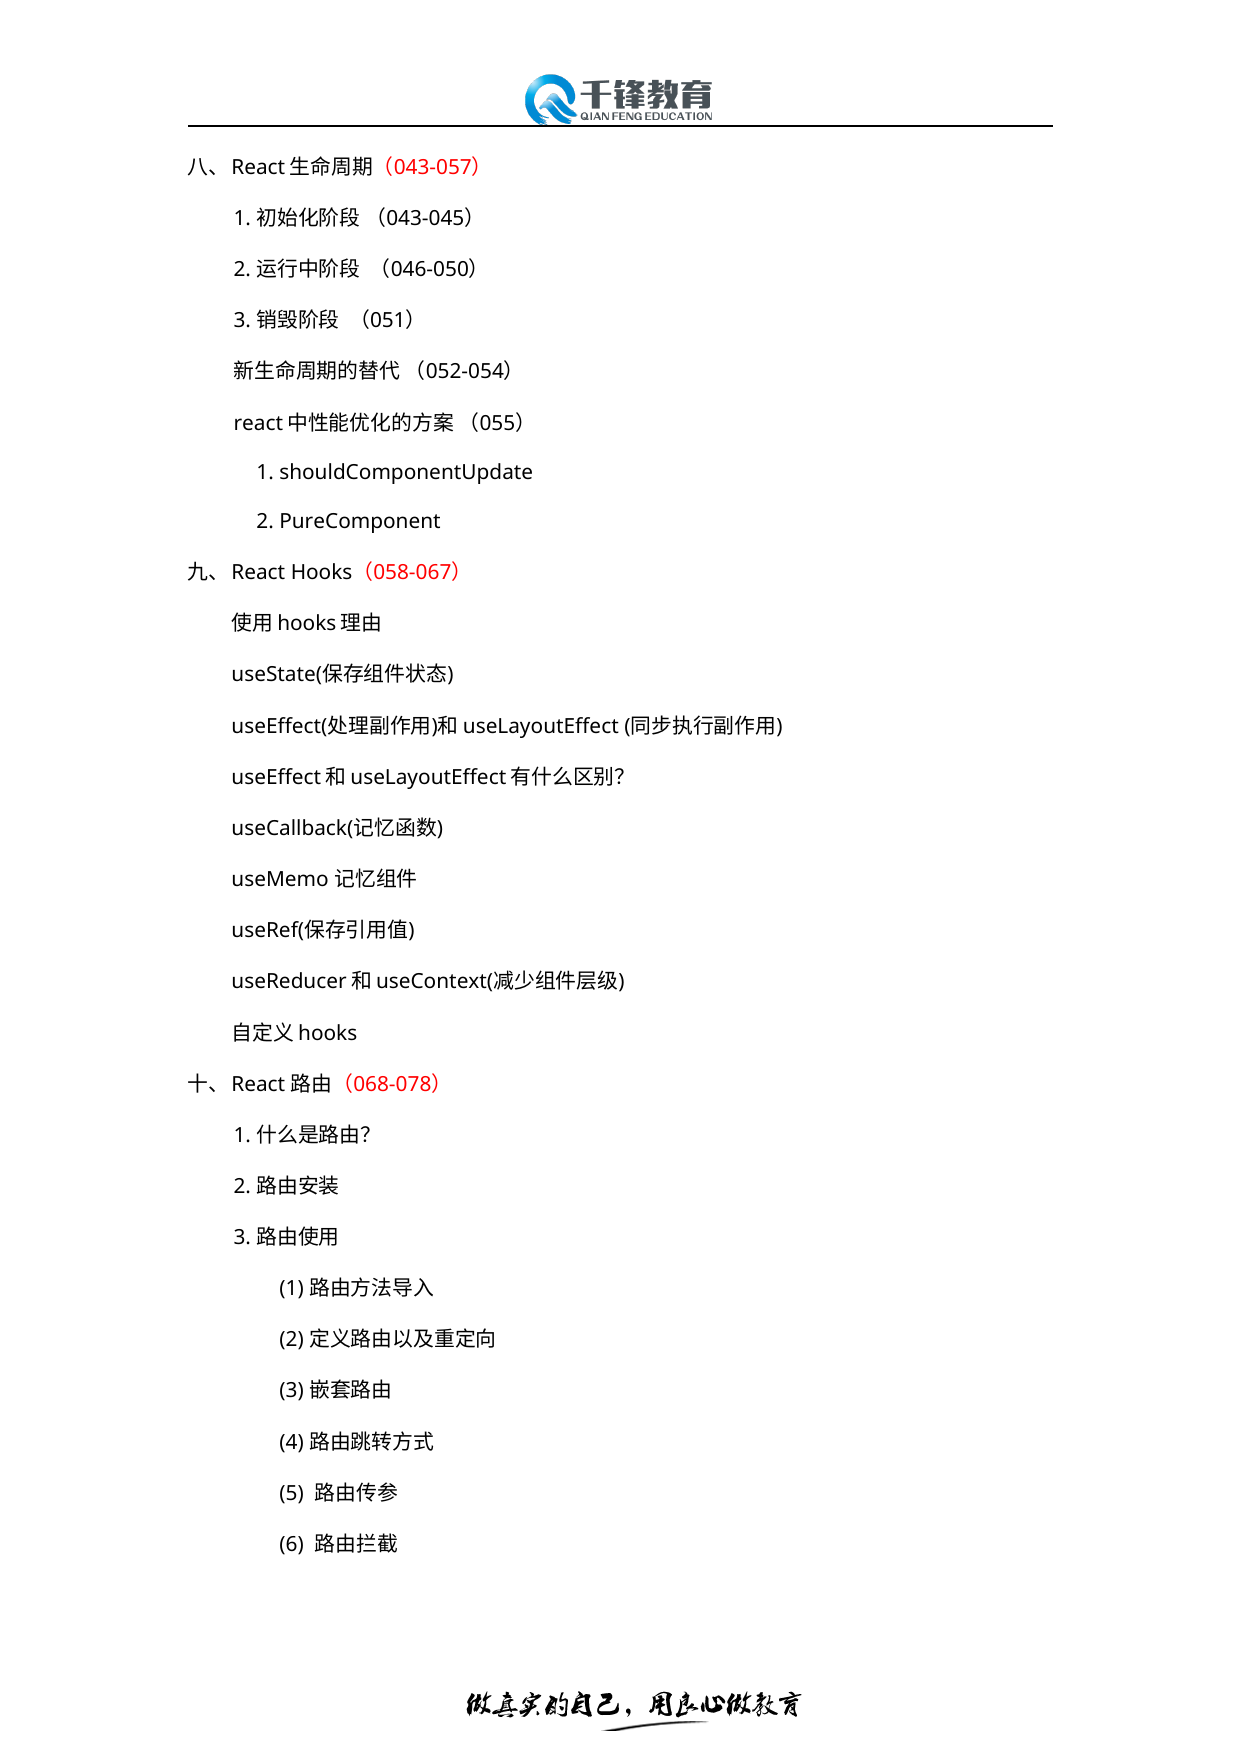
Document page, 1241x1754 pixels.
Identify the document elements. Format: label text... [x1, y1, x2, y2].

text useEffect和useLayoutEffect有什么区别？ [231, 760, 1053, 790]
text useState(保存组件状态) [231, 658, 1053, 688]
text (3) 嵌套路由 [279, 1374, 1053, 1404]
text useRef(保存引用值) [231, 913, 1053, 944]
list React 路由（068-078） [187, 1067, 1053, 1097]
text useCallback(记忆函数) [231, 811, 1053, 841]
text 新生命周期的替代 （052-054） [233, 354, 1053, 385]
text react中性能优化的方案 （055） [233, 406, 1053, 436]
list React Hooks（058-067） [187, 555, 1053, 586]
text (4) 路由跳转方式 [279, 1425, 1053, 1455]
list React生命周期（043-057） [187, 150, 1053, 180]
text 2. PureComponent [256, 506, 1053, 534]
text 1. 什么是路由？ [233, 1118, 1053, 1148]
text useEffect(处理副作用)和useLayoutEffect (同步执行副作用) [231, 709, 1053, 739]
text 1. shouldComponentUpdate [256, 457, 1053, 485]
text 2. 路由安装 [233, 1169, 1053, 1199]
text 使用hooks理由 [231, 607, 1053, 637]
text 3. 路由使用 [233, 1220, 1053, 1251]
text 1. 初始化阶段 （043-045） [233, 201, 1053, 231]
text (1) 路由方法导入 [279, 1271, 1053, 1302]
text useMemo 记忆组件 [231, 862, 1053, 893]
text (2) 定义路由以及重定向 [279, 1323, 1053, 1353]
text 自定义hooks [231, 1016, 1053, 1046]
text 3. 销毁阶段 （051） [233, 303, 1053, 334]
text (6) 路由拦截 [279, 1527, 1053, 1557]
picture [524, 73, 716, 125]
text (5) 路由传参 [279, 1476, 1053, 1506]
picture [422, 1681, 818, 1734]
text useReducer和useContext(减少组件层级) [231, 964, 1053, 995]
text 2. 运行中阶段 （046-050） [233, 252, 1053, 283]
